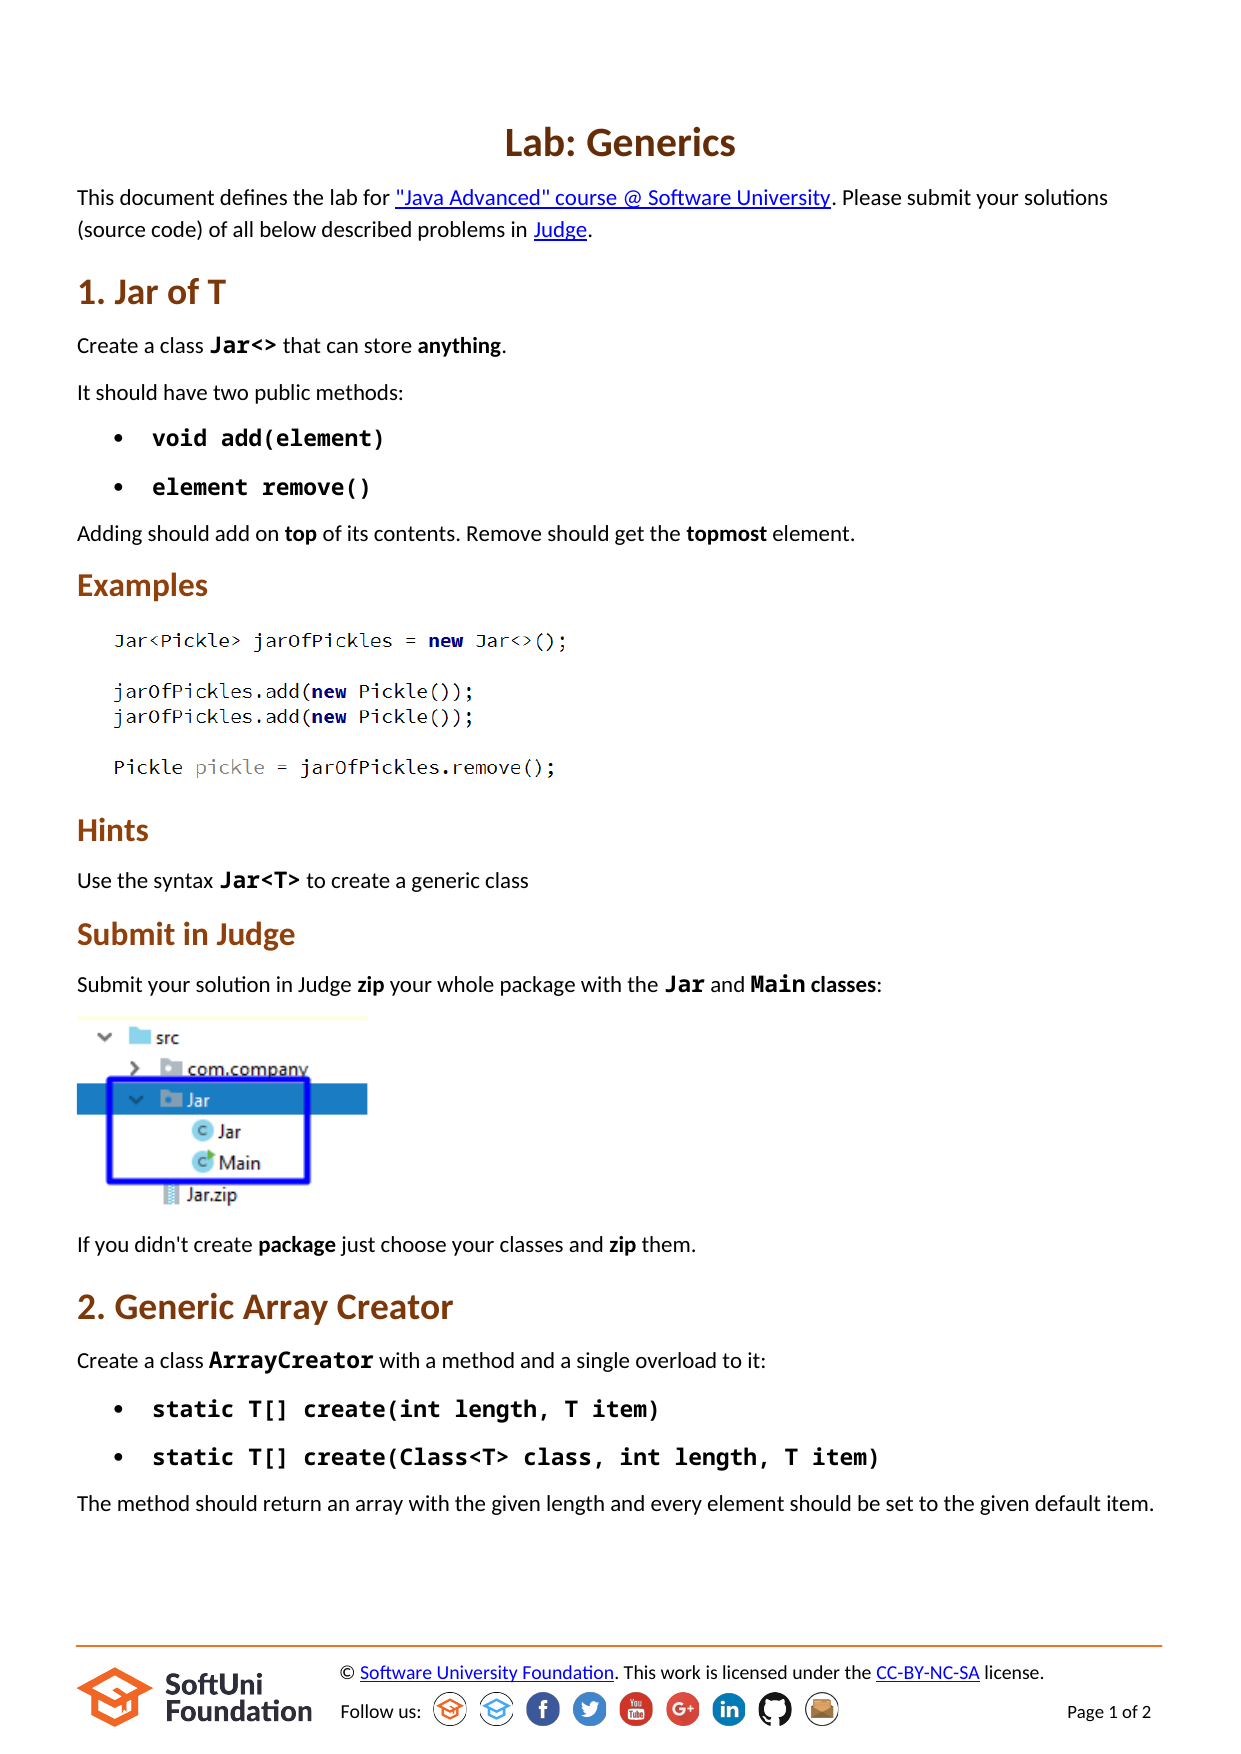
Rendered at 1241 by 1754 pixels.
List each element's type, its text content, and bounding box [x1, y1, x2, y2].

picture [712, 1693, 722, 1703]
subtitle Examples [77, 564, 1163, 605]
text Use the syntax Jar<T> to create a generic class [77, 864, 1163, 896]
picture [666, 1692, 700, 1726]
picture [76, 1016, 368, 1214]
picture [526, 1692, 560, 1726]
text If you didn't create package just choose your classes and zip them. [77, 1230, 1163, 1258]
list static T[] create(int length, T item) [114, 1392, 1163, 1424]
picture [736, 1693, 746, 1703]
picture [736, 1716, 746, 1726]
picture [805, 1692, 839, 1726]
picture [727, 1707, 738, 1717]
list static T[] create(Class<T> class, int length, T item) [114, 1441, 1163, 1472]
list void add(element) [114, 422, 1163, 454]
picture [573, 1692, 607, 1726]
subtitle Lab: Generics [77, 116, 1163, 167]
picture [758, 1692, 792, 1726]
text This document defines the lab for "Java Advanced" course @ Software University. Please submit your solutions (source code) of all below described problems in Judge. [77, 183, 1163, 243]
picture [76, 1667, 312, 1727]
subtitle Hints [77, 809, 1163, 850]
text It should have two public methods: [77, 378, 1163, 406]
picture [433, 1692, 467, 1726]
text The method should return an array with the given length and every element should be set to the given default item. [77, 1489, 1163, 1517]
text Adding should add on top of its contents. Remove should get the topmost element. [77, 519, 1163, 547]
text Create a class ArrayCreator with a method and a single overload to it: [77, 1344, 1163, 1375]
subtitle Submit in Judge [77, 913, 1163, 954]
text Create a class Jar<> that can store anything. [77, 329, 1163, 361]
subtitle Jar of T [77, 268, 1163, 314]
picture [76, 619, 607, 793]
text Submit your solution in Judge zip your whole package with the Jar and Main classes: [77, 968, 1163, 999]
picture [480, 1692, 513, 1726]
list element remove() [114, 471, 1163, 502]
subtitle Generic Array Creator [77, 1283, 1163, 1329]
picture [712, 1716, 722, 1726]
picture [619, 1692, 653, 1726]
